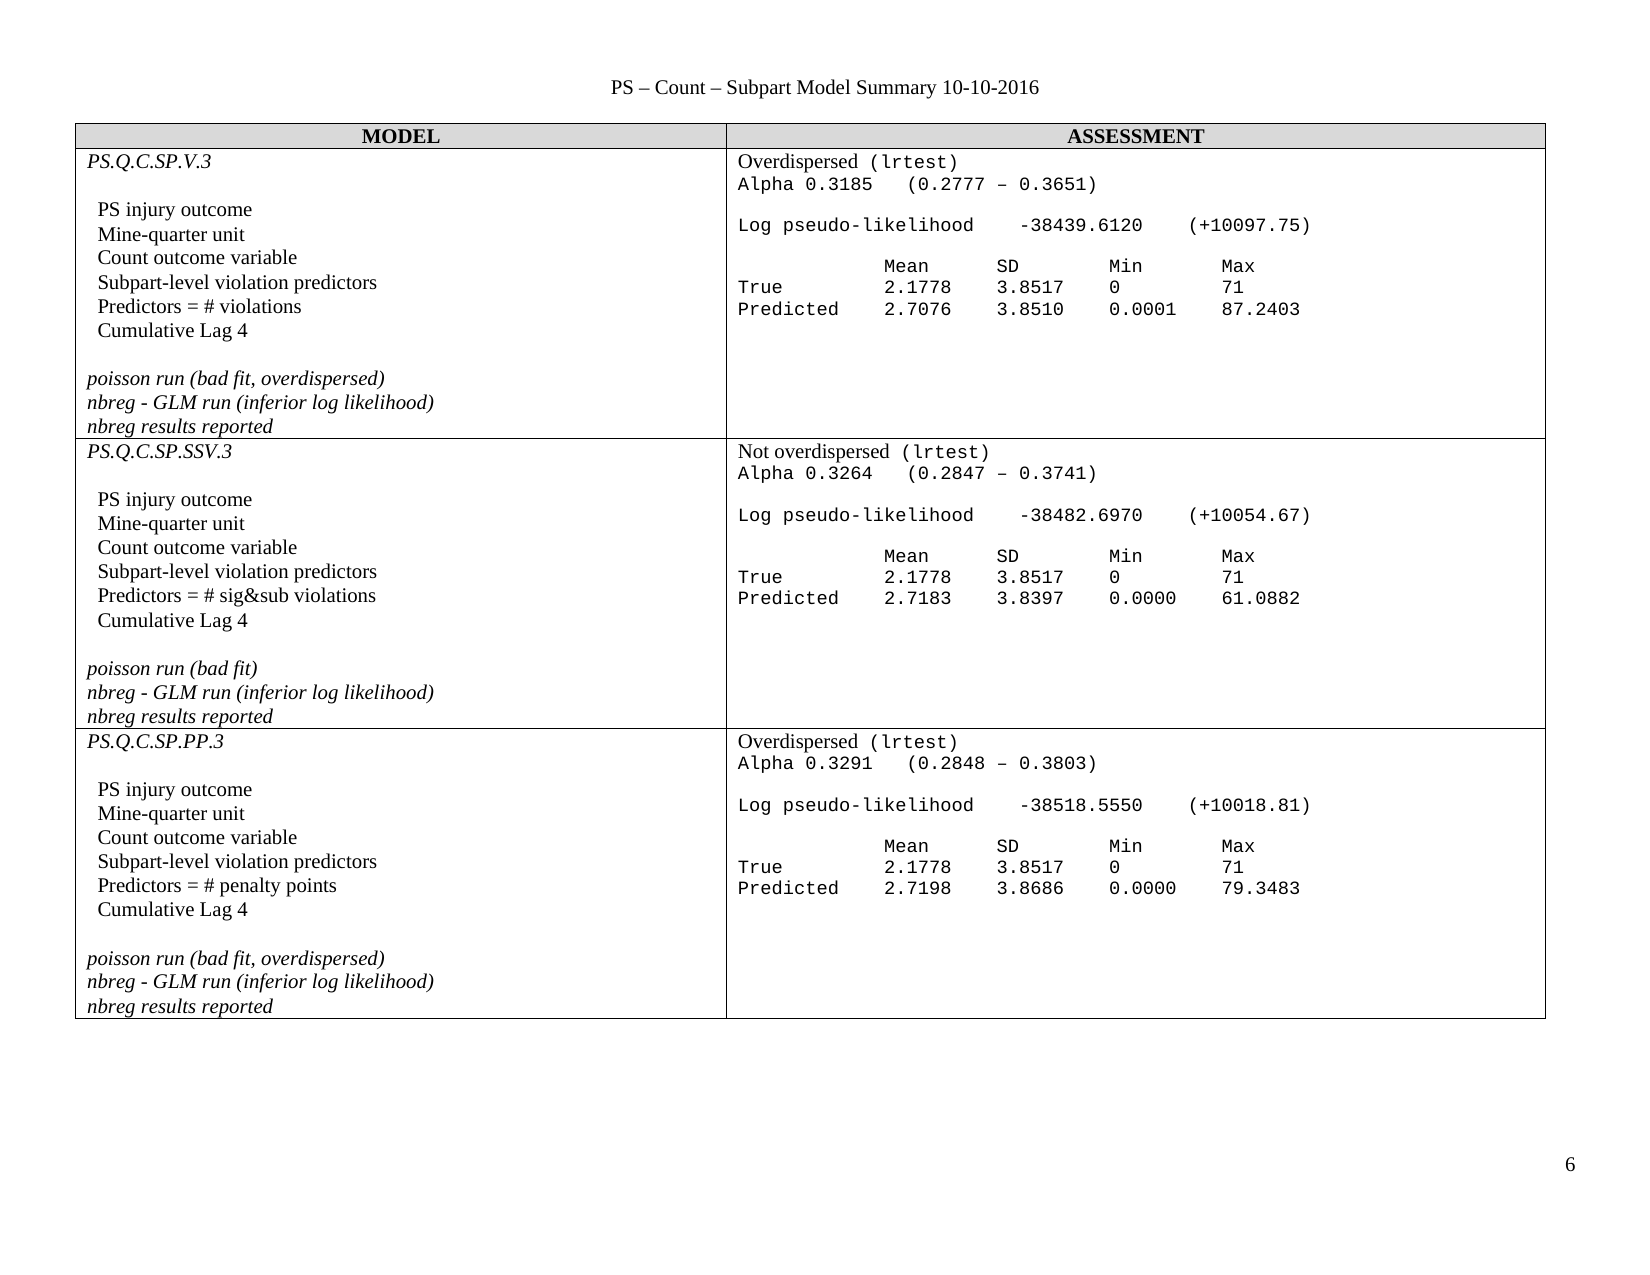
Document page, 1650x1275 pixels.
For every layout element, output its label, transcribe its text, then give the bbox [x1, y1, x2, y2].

table_cell PS.Q.C.SP.SSV.3 PS injury outcome Mine-quarter unit Count outcome variable Subpart-level violation predictors Predictors = # sig&sub violations Cumulative Lag 4 poisson run (bad fit) nbreg - GLM run (inferior log likelihood) nbreg results reported [76, 439, 726, 728]
table_cell PS.Q.C.SP.PP.3 PS injury outcome Mine-quarter unit Count outcome variable Subpart-level violation predictors Predictors = # penalty points Cumulative Lag 4 poisson run (bad fit, overdispersed) nbreg - GLM run (inferior log likelihood) nbreg results reported [76, 729, 726, 1018]
table_cell Overdispersed (lrtest) Alpha 0.3291 (0.2848 – 0.3803) Log pseudo-likelihood -38518.5550 (+10018.81) Mean SD Min Max True 2.1778 3.8517 0 71 Predicted 2.7198 3.8686 0.0000 79.3483 [727, 729, 1545, 1018]
table_header ASSESSMENT [727, 124, 1545, 148]
table_header MODEL [76, 124, 726, 148]
table_cell Not overdispersed (lrtest) Alpha 0.3264 (0.2847 – 0.3741) Log pseudo-likelihood -38482.6970 (+10054.67) Mean SD Min Max True 2.1778 3.8517 0 71 Predicted 2.7183 3.8397 0.0000 61.0882 [727, 439, 1545, 728]
table_cell Overdispersed (lrtest) Alpha 0.3185 (0.2777 – 0.3651) Log pseudo-likelihood -38439.6120 (+10097.75) Mean SD Min Max True 2.1778 3.8517 0 71 Predicted 2.7076 3.8510 0.0001 87.2403 [727, 149, 1545, 438]
table_cell PS.Q.C.SP.V.3 PS injury outcome Mine-quarter unit Count outcome variable Subpart-level violation predictors Predictors = # violations Cumulative Lag 4 poisson run (bad fit, overdispersed) nbreg - GLM run (inferior log likelihood) nbreg results reported [76, 149, 726, 438]
